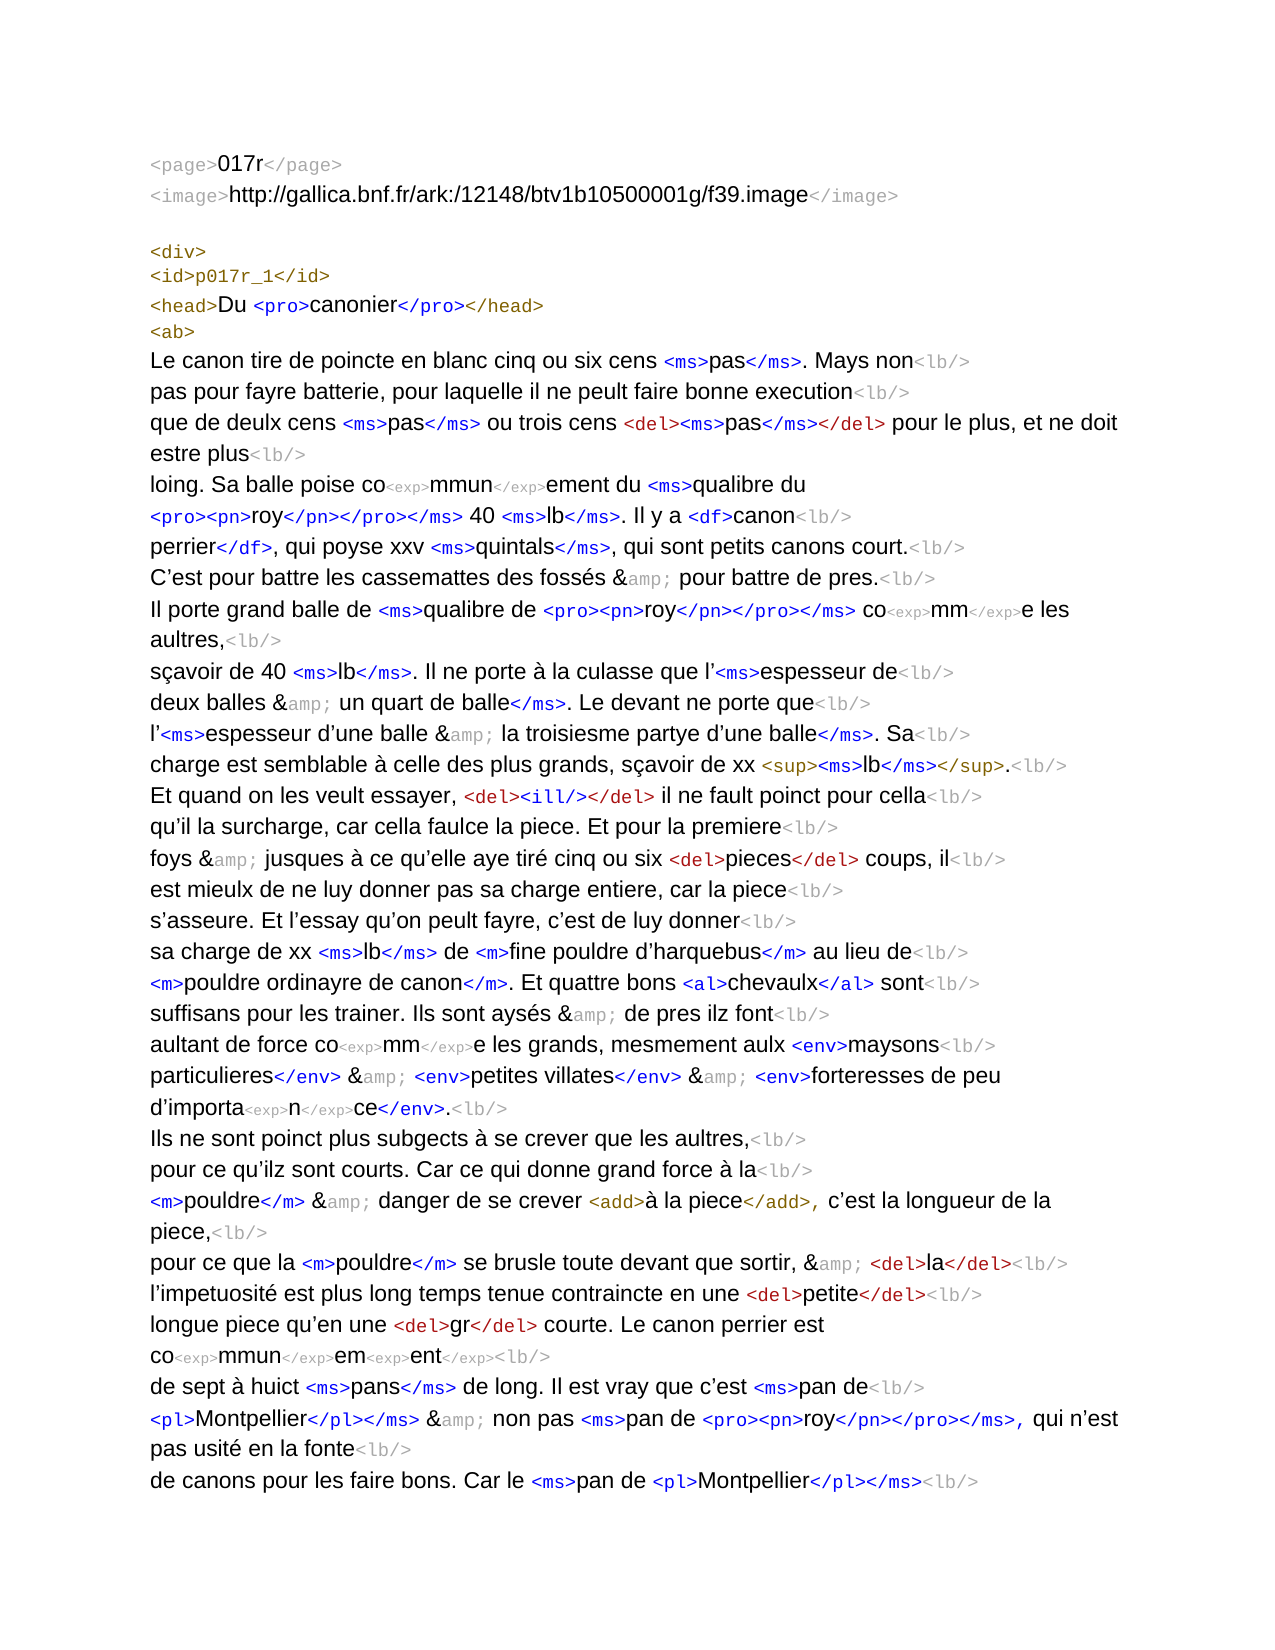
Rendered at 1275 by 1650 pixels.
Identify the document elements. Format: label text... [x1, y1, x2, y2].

text perrier</df>, qui poyse xxv <ms>quintals</ms>, qui sont petits canons court.<lb/> [150, 533, 1125, 560]
text qu’il la surcharge, car cella faulce la piece. Et pour la premiere<lb/> [150, 813, 1125, 840]
text que de deulx cens <ms>pas</ms> ou trois cens <del><ms>pas</ms></del> pour le plus, et ne doit estre plus<lb/> [150, 409, 1125, 467]
text C’est pour battre les cassemattes des fossés &amp; pour battre de pres.<lb/> [150, 564, 1125, 591]
text Et quand on les veult essayer, <del><ill/></del> il ne fault poinct pour cella<lb/> [150, 782, 1125, 809]
text <image>http://gallica.bnf.fr/ark:/12148/btv1b10500001g/f39.image</image> [150, 181, 1125, 208]
text pour ce qu’ilz sont courts. Car ce qui donne grand force à la<lb/> [150, 1156, 1125, 1183]
text <div> [150, 242, 1125, 264]
text sa charge de xx <ms>lb</ms> de <m>fine pouldre d’harquebus</m> au lieu de<lb/> [150, 938, 1125, 965]
text <ab> [150, 322, 1125, 344]
text <m>pouldre</m> &amp; danger de se crever <add>à la piece</add>, c’est la longueur de la piece,<lb/> [150, 1187, 1125, 1245]
text Il porte grand balle de <ms>qualibre de <pro><pn>roy</pn></pro></ms> co<exp>mm</exp>e les aultres,<lb/> [150, 596, 1125, 653]
text <id>p017r_1</id> [150, 267, 1125, 288]
text s’asseure. Et l’essay qu’on peult fayre, c’est de luy donner<lb/> [150, 907, 1125, 934]
text l’impetuosité est plus long temps tenue contraincte en une <del>petite</del><lb/> [150, 1280, 1125, 1307]
text longue piece qu’en une <del>gr</del> courte. Le canon perrier est co<exp>mmun</exp>em<exp>ent</exp><lb/> [150, 1311, 1125, 1369]
text Ils ne sont poinct plus subgects à se crever que les aultres,<lb/> [150, 1124, 1125, 1152]
text l’<ms>espesseur d’une balle &amp; la troisiesme partye d’une balle</ms>. Sa<lb/> [150, 720, 1125, 747]
text <head>Du <pro>canonier</pro></head> [150, 291, 1125, 318]
text <page>017r</page> [150, 150, 1125, 177]
text foys &amp; jusques à ce qu’elle aye tiré cinq ou six <del>pieces</del> coups, il<lb/> [150, 844, 1125, 872]
text pas pour fayre batterie, pour laquelle il ne peult faire bonne execution<lb/> [150, 378, 1125, 405]
text Le canon tire de poincte en blanc cinq ou six cens <ms>pas</ms>. Mays non<lb/> [150, 347, 1125, 374]
text aultant de force co<exp>mm</exp>e les grands, mesmement aulx <env>maysons<lb/> [150, 1031, 1125, 1058]
text suffisans pour les trainer. Ils sont aysés &amp; de pres ilz font<lb/> [150, 1000, 1125, 1027]
text <pl>Montpellier</pl></ms> &amp; non pas <ms>pan de <pro><pn>roy</pn></pro></ms>, qui n’est pas usité en la fonte<lb/> [150, 1404, 1125, 1462]
text de sept à huict <ms>pans</ms> de long. Il est vray que c’est <ms>pan de<lb/> [150, 1373, 1125, 1400]
text particulieres</env> &amp; <env>petites villates</env> &amp; <env>forteresses de peu d’importa<exp>n</exp>ce</env>.<lb/> [150, 1062, 1125, 1121]
text est mieulx de ne luy donner pas sa charge entiere, car la piece<lb/> [150, 876, 1125, 903]
text sçavoir de 40 <ms>lb</ms>. Il ne porte à la culasse que l’<ms>espesseur de<lb/> [150, 658, 1125, 685]
text deux balles &amp; un quart de balle</ms>. Le devant ne porte que<lb/> [150, 689, 1125, 716]
text <m>pouldre ordinayre de canon</m>. Et quattre bons <al>chevaulx</al> sont<lb/> [150, 969, 1125, 996]
text de canons pour les faire bons. Car le <ms>pan de <pl>Montpellier</pl></ms><lb/> [150, 1467, 1125, 1494]
text charge est semblable à celle des plus grands, sçavoir de xx <sup><ms>lb</ms></sup>.<lb/> [150, 751, 1125, 778]
text pour ce que la <m>pouldre</m> se brusle toute devant que sortir, &amp; <del>la</del><lb/> [150, 1249, 1125, 1276]
text loing. Sa balle poise co<exp>mmun</exp>ement du <ms>qualibre du <pro><pn>roy</pn></pro></ms> 40 <ms>lb</ms>. Il y a <df>canon<lb/> [150, 471, 1125, 529]
